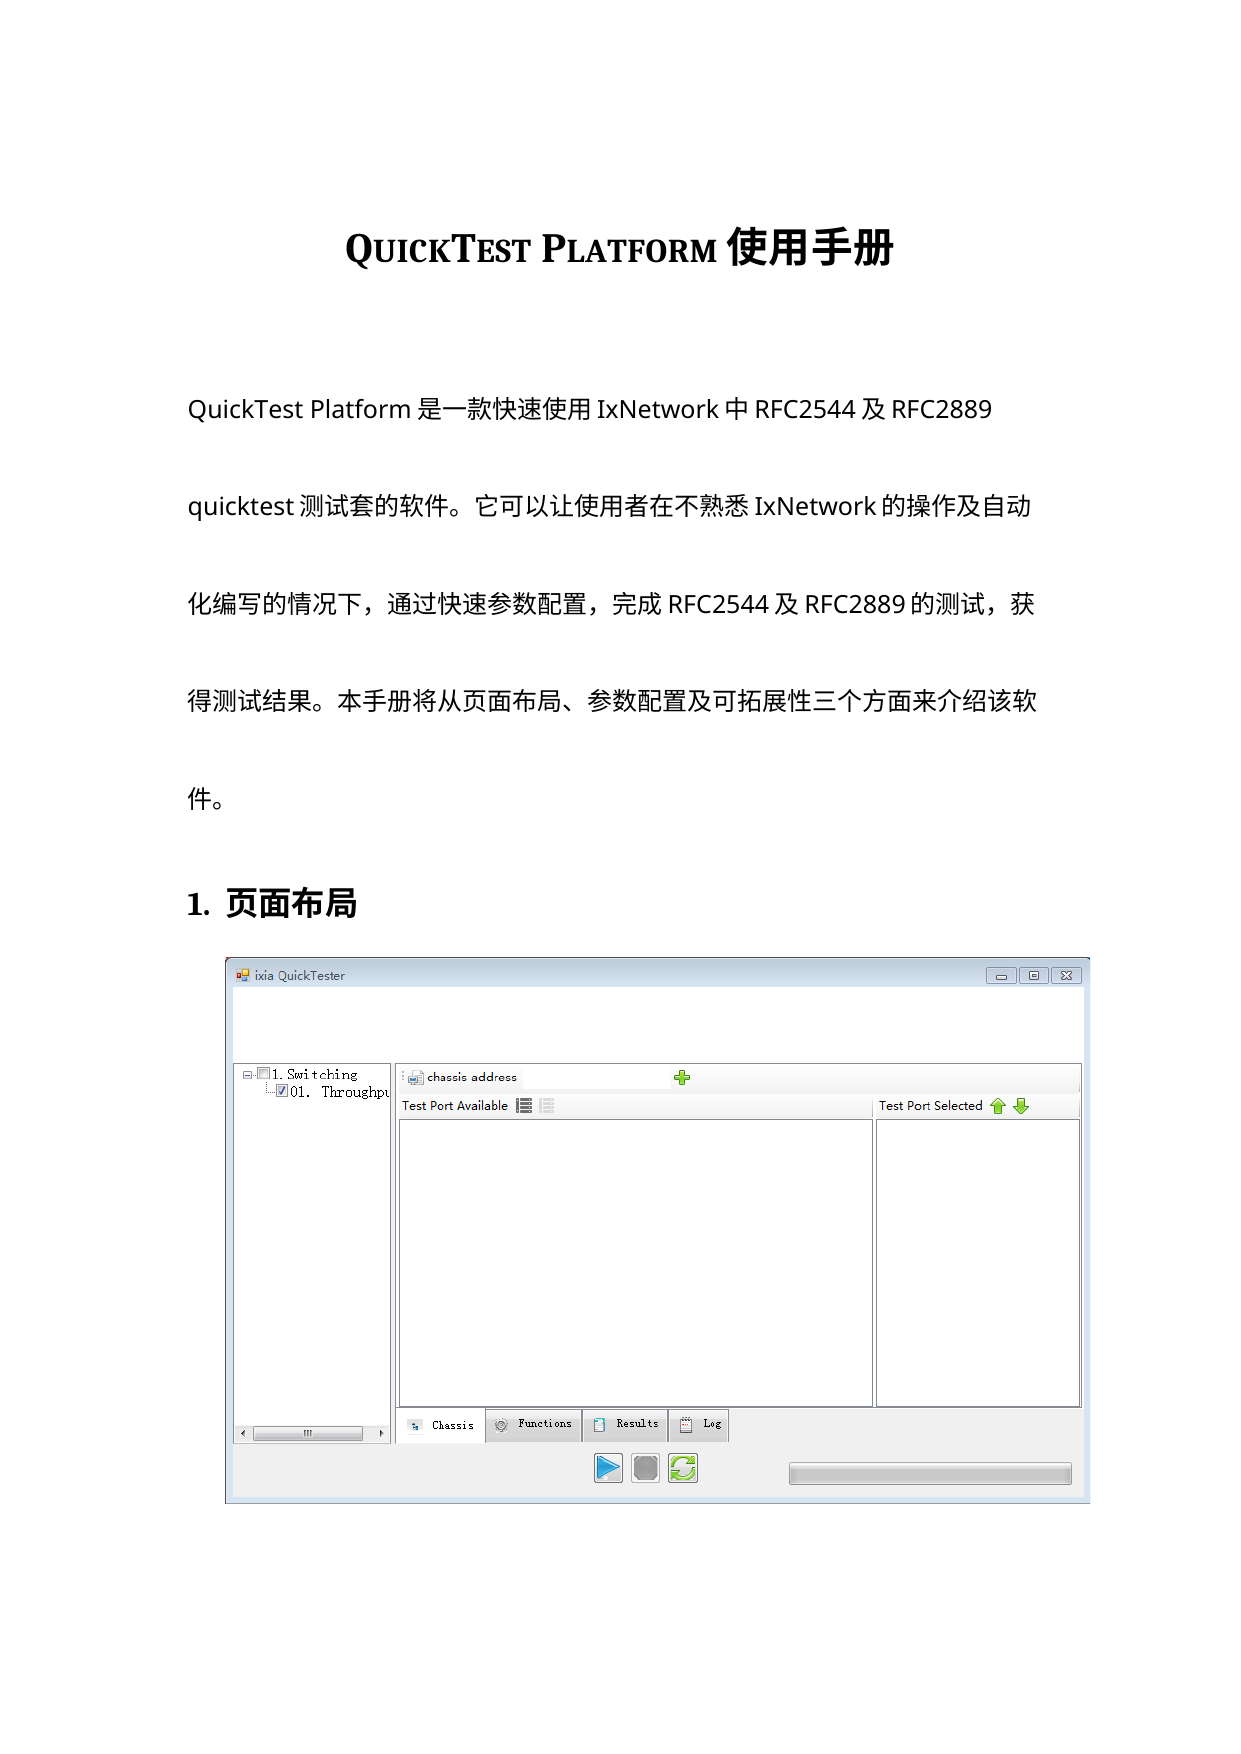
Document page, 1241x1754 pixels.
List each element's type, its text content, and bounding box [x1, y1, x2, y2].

picture [225, 957, 1091, 1504]
text QuickTest Platform是一款快速使用IxNetwork中RFC2544及RFC2889 quicktest测试套的软件。它可以让使用者在不熟悉IxNetwork的操作及自动化编写的情况下，通过快速参数配置，完成RFC2544及RFC2889的测试，获得测试结果。本手册将从页面布局、参数配置及可拓展性三个方面来介绍该软件。 [187, 375, 1053, 830]
list 页面布局 [187, 869, 1053, 934]
subtitle QuickTest Platform使用手册 [187, 212, 1053, 277]
